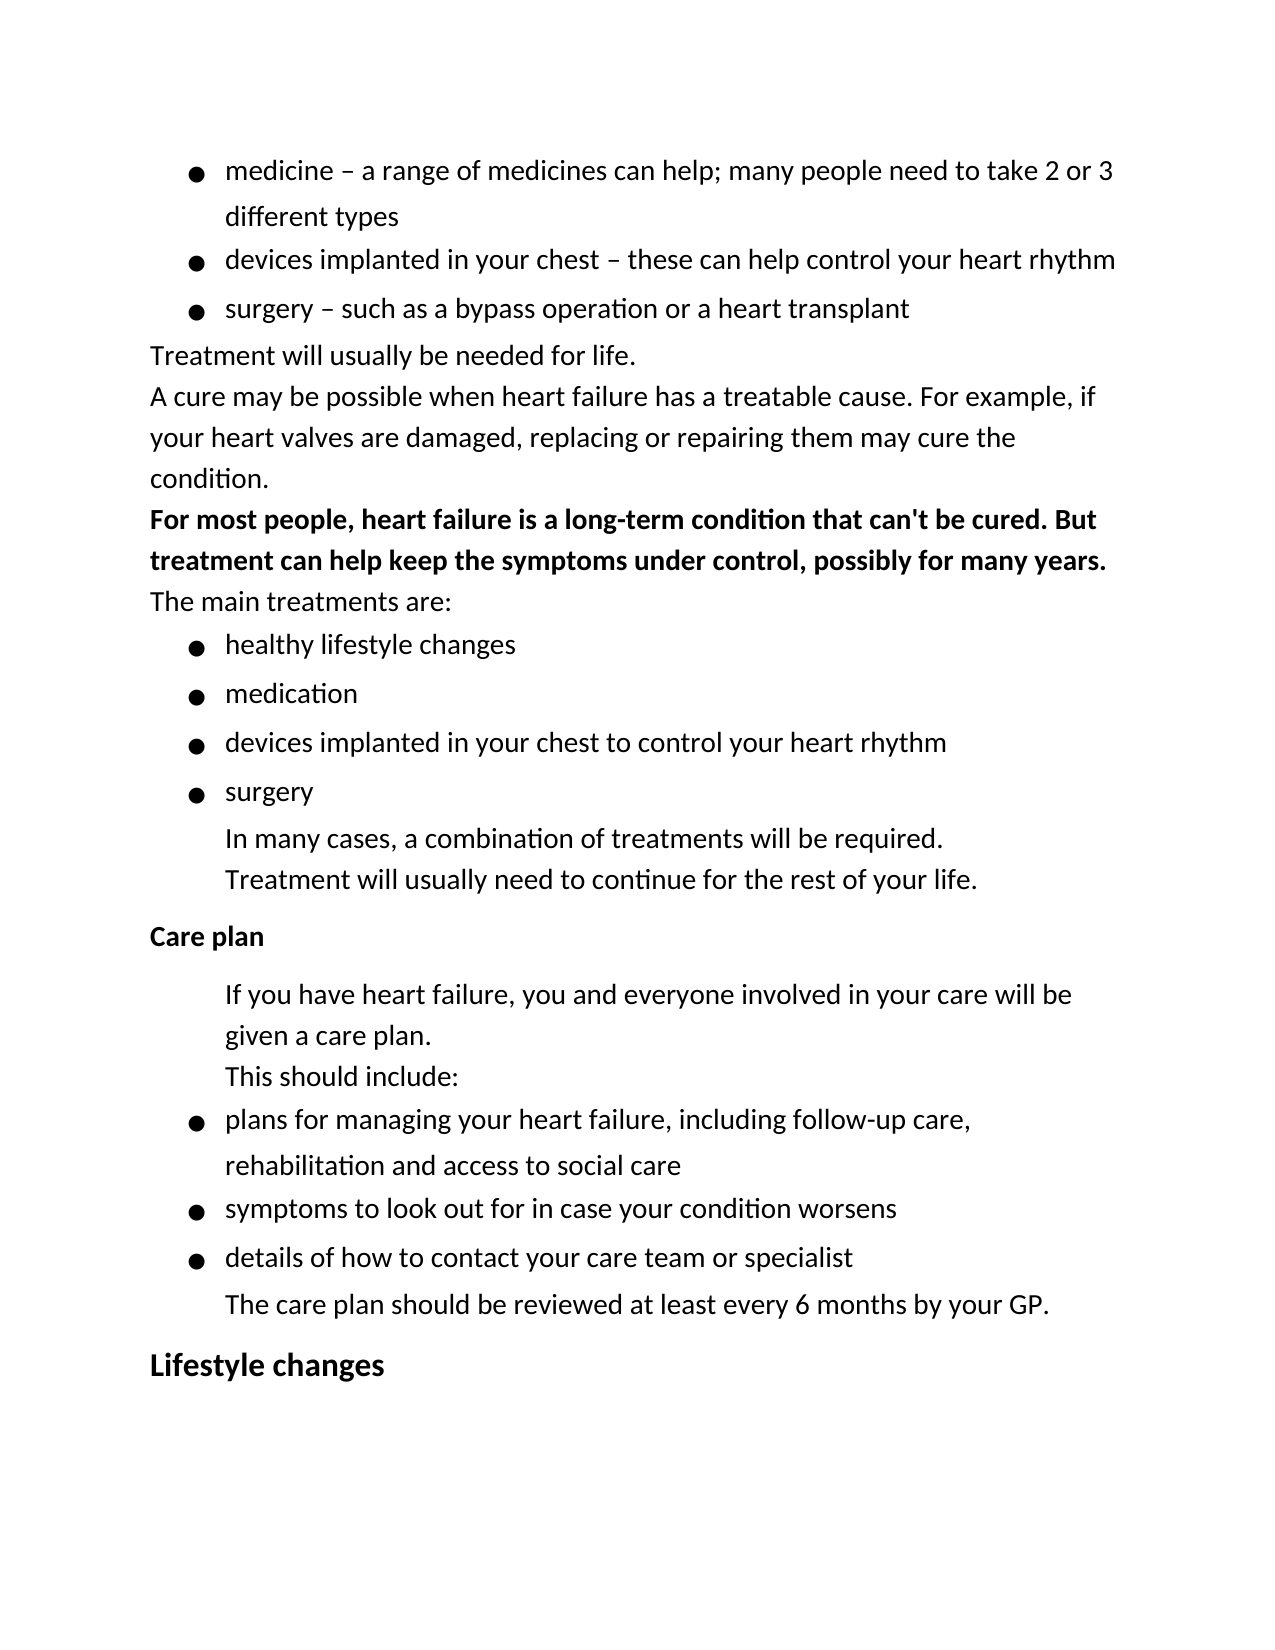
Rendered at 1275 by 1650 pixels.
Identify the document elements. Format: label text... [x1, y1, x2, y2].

text A cure may be possible when heart failure has a treatable cause. For example, if your heart valves are damaged, replacing or repairing them may cure the condition. [150, 378, 1125, 496]
text The main treatments are: [150, 583, 1125, 618]
list symptoms to look out for in case your condition worsens [187, 1188, 1125, 1231]
list medicine – a range of medicines can help; many people need to take 2 or 3 different types [187, 150, 1125, 234]
list devices implanted in your chest to control your heart rhythm [187, 722, 1125, 764]
list plans for managing your heart failure, including follow-up care, rehabilitation and access to social care [187, 1099, 1125, 1182]
text Care plan [150, 918, 1125, 954]
list details of how to contact your care team or specialist [187, 1237, 1125, 1279]
text This should include: [225, 1058, 1125, 1093]
text The care plan should be reviewed at least every 6 months by your GP. [225, 1286, 1125, 1322]
text If you have heart failure, you and everyone involved in your care will be given a care plan. [225, 976, 1125, 1053]
text Treatment will usually need to continue for the rest of your life. [225, 861, 1125, 896]
list surgery – such as a bypass operation or a heart transplant [187, 288, 1125, 331]
text For most people, heart failure is a long-term condition that can't be cured. But treatment can help keep the symptoms under control, possibly for many years. [150, 501, 1125, 577]
text Treatment will usually be needed for life. [150, 337, 1125, 373]
list medication [187, 673, 1125, 715]
text In many cases, a combination of treatments will be required. [225, 820, 1125, 856]
list surgery [187, 771, 1125, 813]
list healthy lifestyle changes [187, 624, 1125, 666]
text Lifestyle changes [150, 1343, 1125, 1384]
list devices implanted in your chest – these can help control your heart rhythm [187, 239, 1125, 282]
